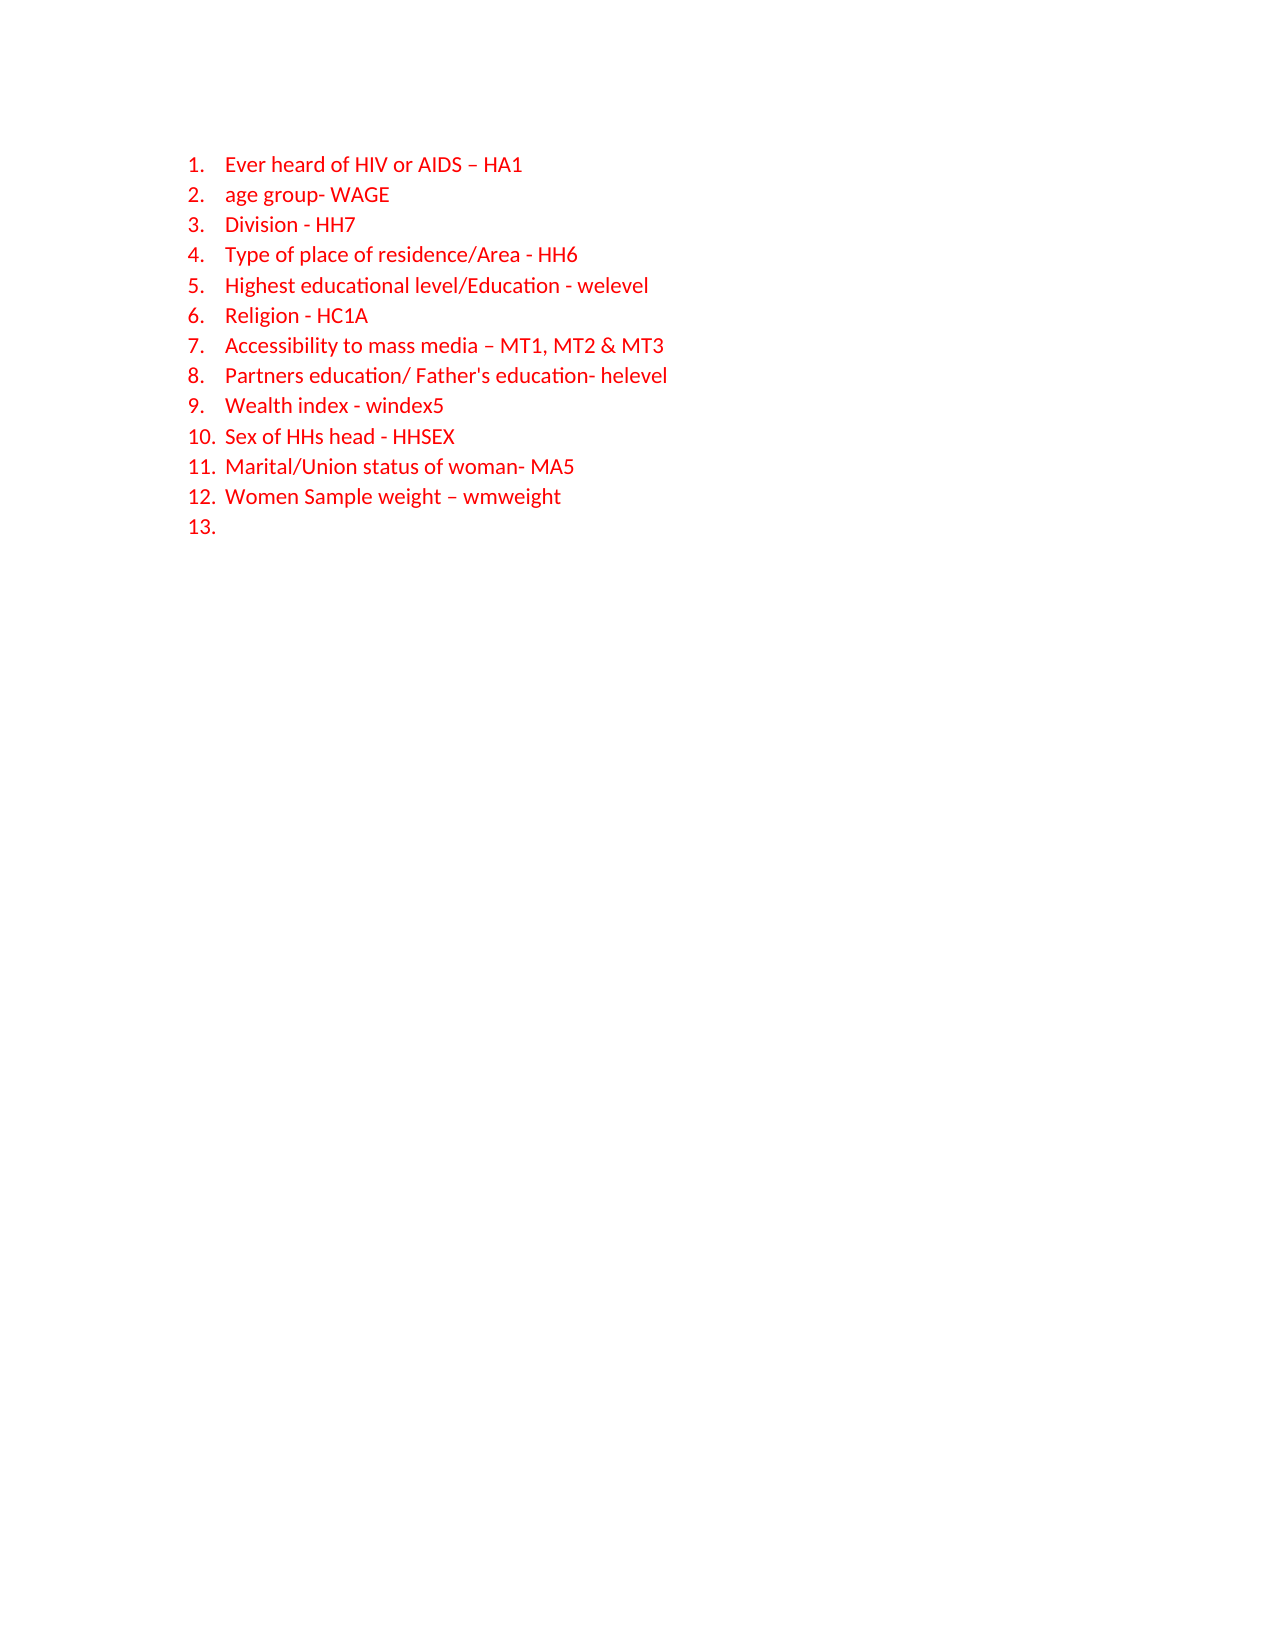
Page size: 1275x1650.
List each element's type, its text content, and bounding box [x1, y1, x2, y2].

list Wealth index - windex5 [187, 392, 1125, 420]
list age group- WAGE [187, 180, 1125, 208]
list Partners education/ Father's education- helevel [187, 361, 1125, 389]
list Accessibility to mass media – MT1, MT2 & MT3 [187, 331, 1125, 359]
list Women Sample weight – wmweight [187, 482, 1125, 510]
list Religion - HC1A [187, 301, 1125, 329]
list Type of place of residence/Area - HH6 [187, 241, 1125, 269]
list Ever heard of HIV or AIDS – HA1 [187, 150, 1125, 178]
list Highest educational level/Education - welevel [187, 271, 1125, 299]
list Sex of HHs head - HHSEX [187, 422, 1125, 450]
list Division - HH7 [187, 210, 1125, 238]
list Marital/Union status of woman- MA5 [187, 452, 1125, 480]
